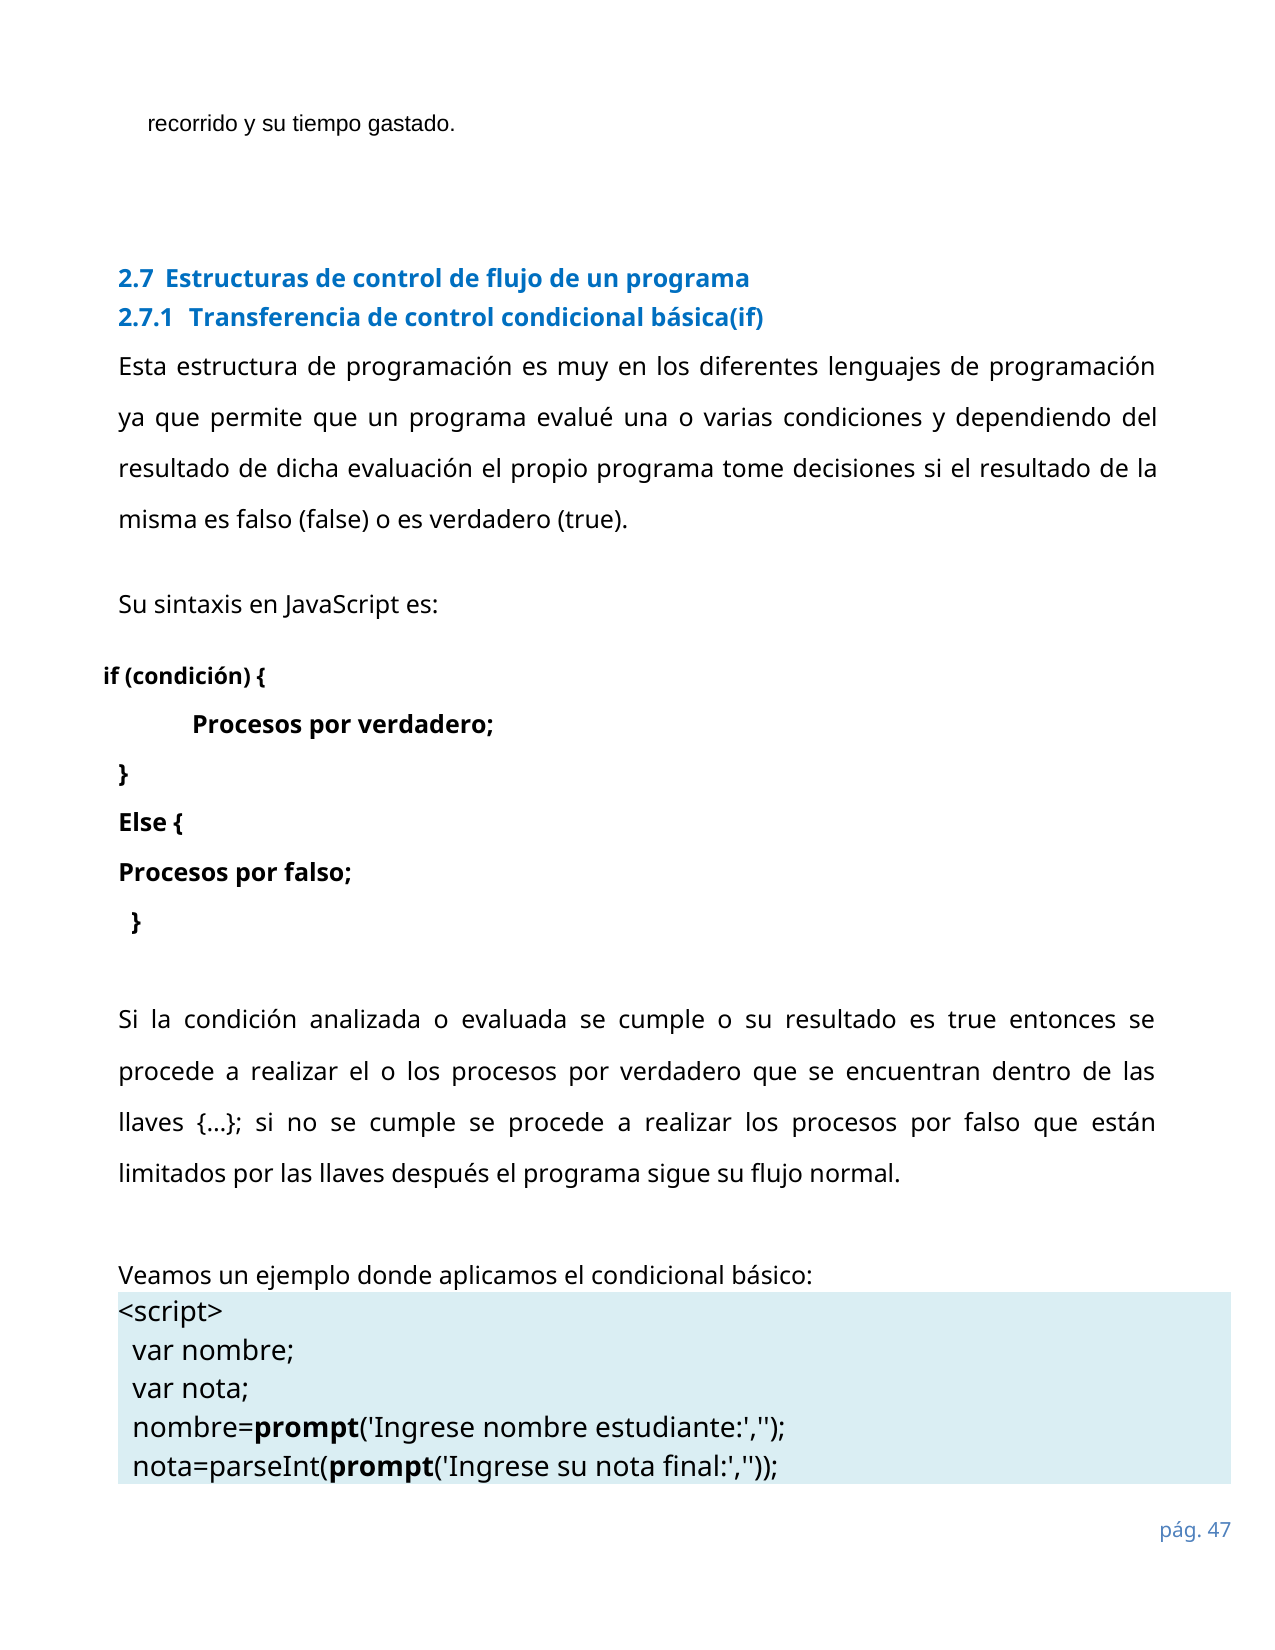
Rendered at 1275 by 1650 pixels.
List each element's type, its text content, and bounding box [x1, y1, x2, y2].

text } [118, 903, 1231, 937]
text Si la condición analizada o evaluada se cumple o su resultado es true entonces se procede a realizar el o los procesos por verdadero que se encuentran dentro de las llaves {…}; si no se cumple se procede a realizar los procesos por falso que están limitados por las llaves después el programa sigue su flujo normal. [118, 1002, 1157, 1189]
text Procesos por falso; [118, 854, 1231, 888]
text nombre=prompt('Ingrese nombre estudiante:',''); [118, 1407, 1231, 1446]
text Else { [118, 805, 1231, 839]
text <script> [118, 1292, 1231, 1330]
text Veamos un ejemplo donde aplicamos el condicional básico: [118, 1257, 1231, 1291]
text Procesos por verdadero; [192, 707, 1231, 741]
text Su sintaxis en JavaScript es: [118, 587, 1231, 621]
text nota=parseInt(prompt('Ingrese su nota final:','')); [118, 1446, 1231, 1484]
text var nombre; [118, 1330, 1231, 1368]
text var nota; [118, 1369, 1231, 1407]
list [110, 110, 1231, 137]
text } [118, 756, 1231, 790]
subtitle Estructuras de control de flujo de un programa [118, 261, 1231, 295]
text if (condición) { [103, 660, 1231, 692]
subtitle Transferencia de control condicional básica(if) [118, 299, 1231, 333]
text Esta estructura de programación es muy en los diferentes lenguajes de programación ya que permite que un programa evalué una o varias condiciones y dependiendo del resultado de dicha evaluación el propio programa tome decisiones si el resultado de la misma es falso (false) o es verdadero (true). [118, 348, 1157, 536]
